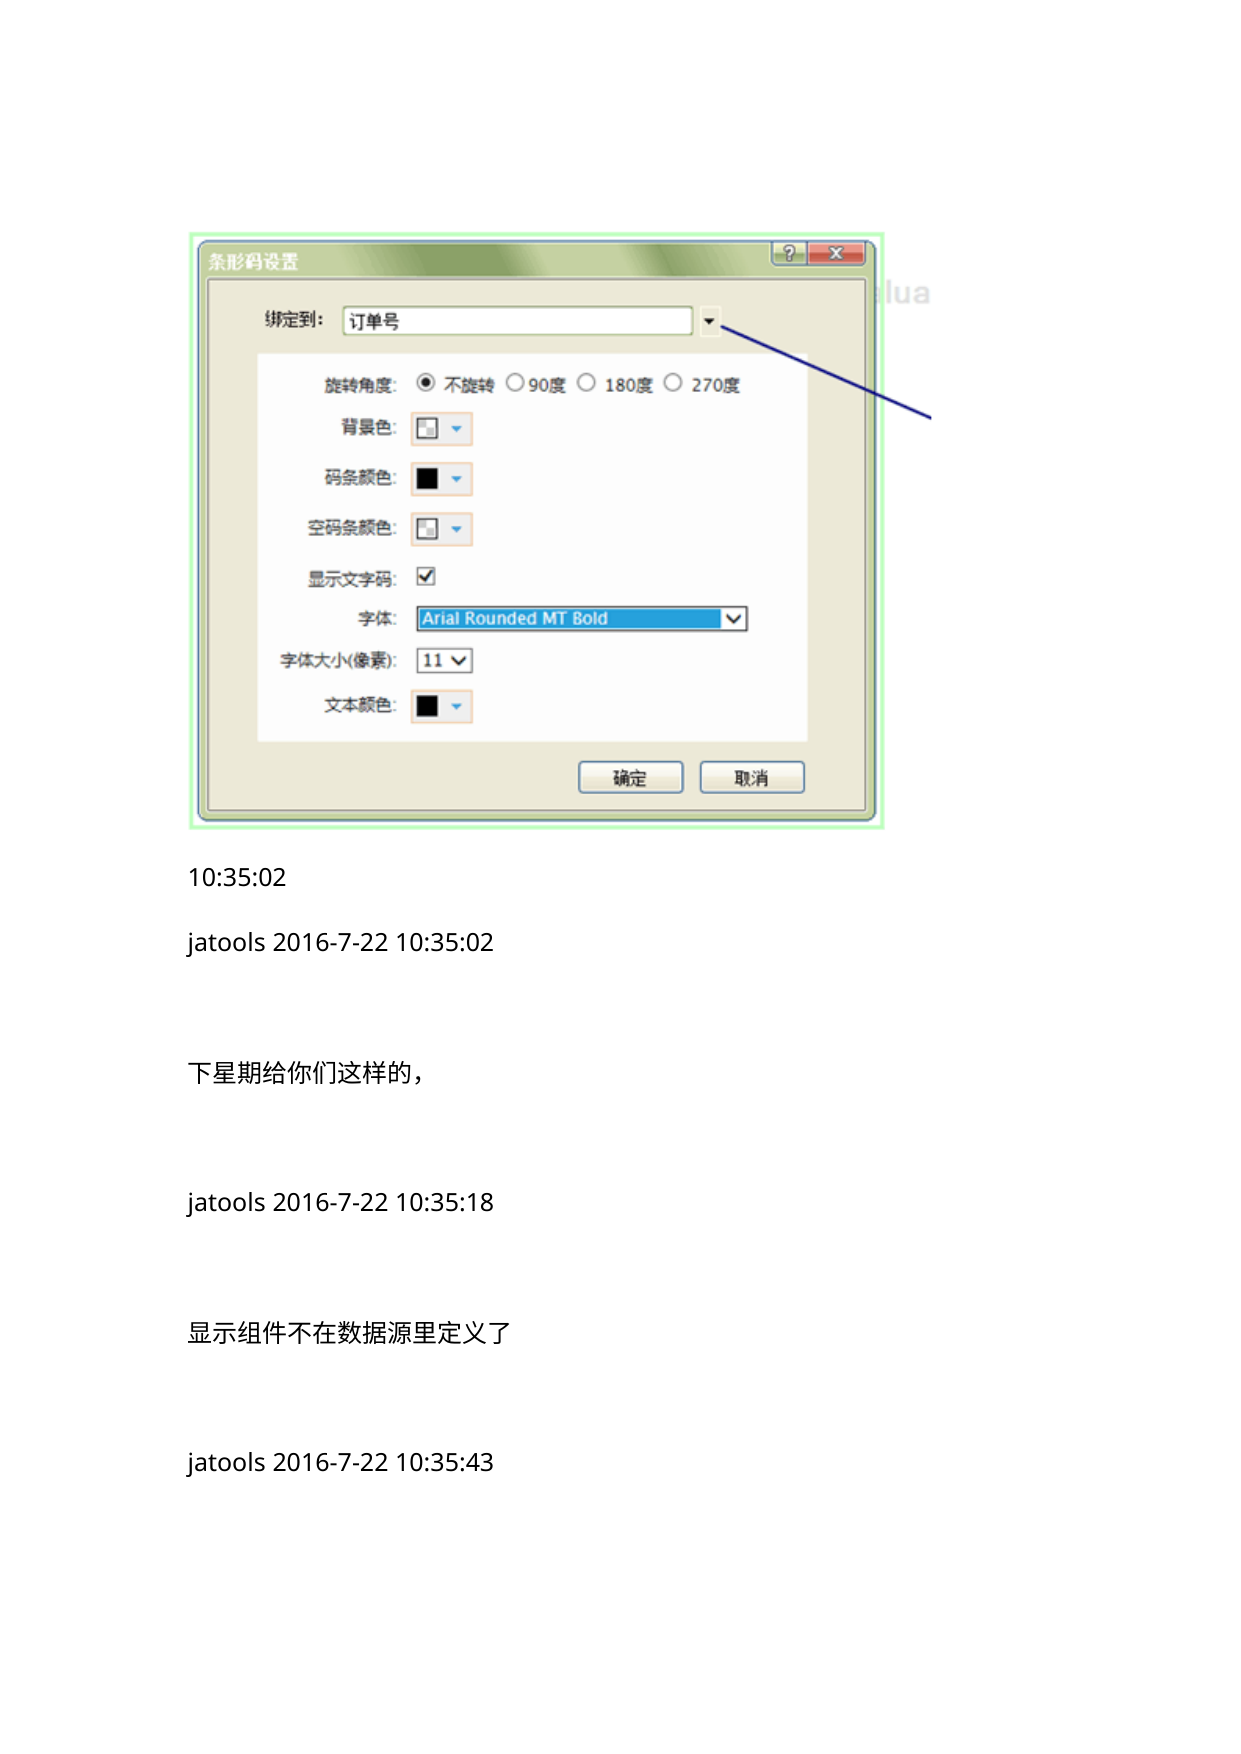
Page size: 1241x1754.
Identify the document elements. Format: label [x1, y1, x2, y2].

text [187, 162, 1053, 1494]
picture [187, 227, 932, 841]
